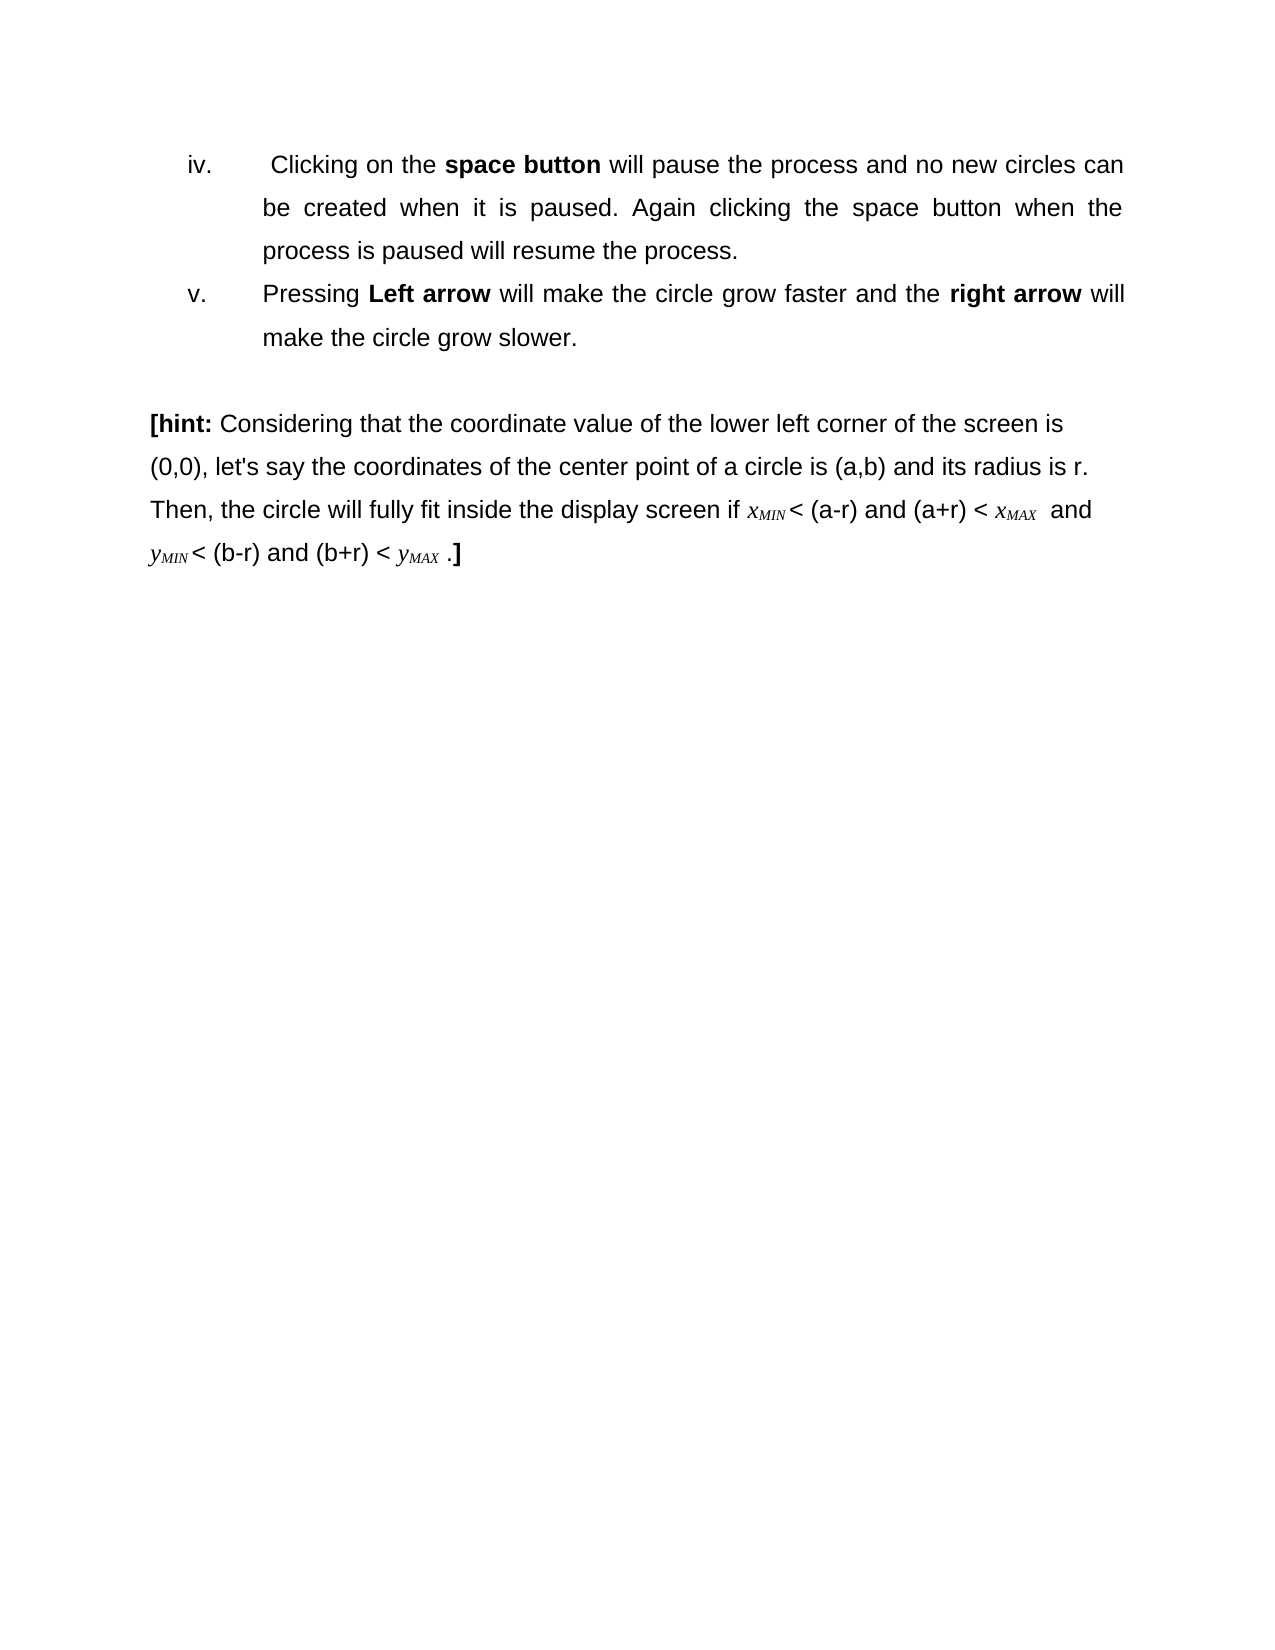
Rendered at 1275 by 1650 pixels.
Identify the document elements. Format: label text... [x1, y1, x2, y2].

list Clicking on the space button will pause the process and no new circles can be created when it is paused. Again clicking the space button when the process is paused will resume the process. [187, 150, 1125, 265]
list Pressing Left arrow will make the circle grow faster and the right arrow will make the circle grow slower. [187, 279, 1125, 351]
text [hint: Considering that the coordinate value of the lower left corner of the screen is (0,0), let's say the coordinates of the center point of a circle is (a,b) and its radius is r. Then, the circle will fully fit inside the display screen if xMIN < (a-r) and (a+r) < xMAX and yMIN < (b-r) and (b+r) < yMAX .] [150, 409, 1125, 567]
